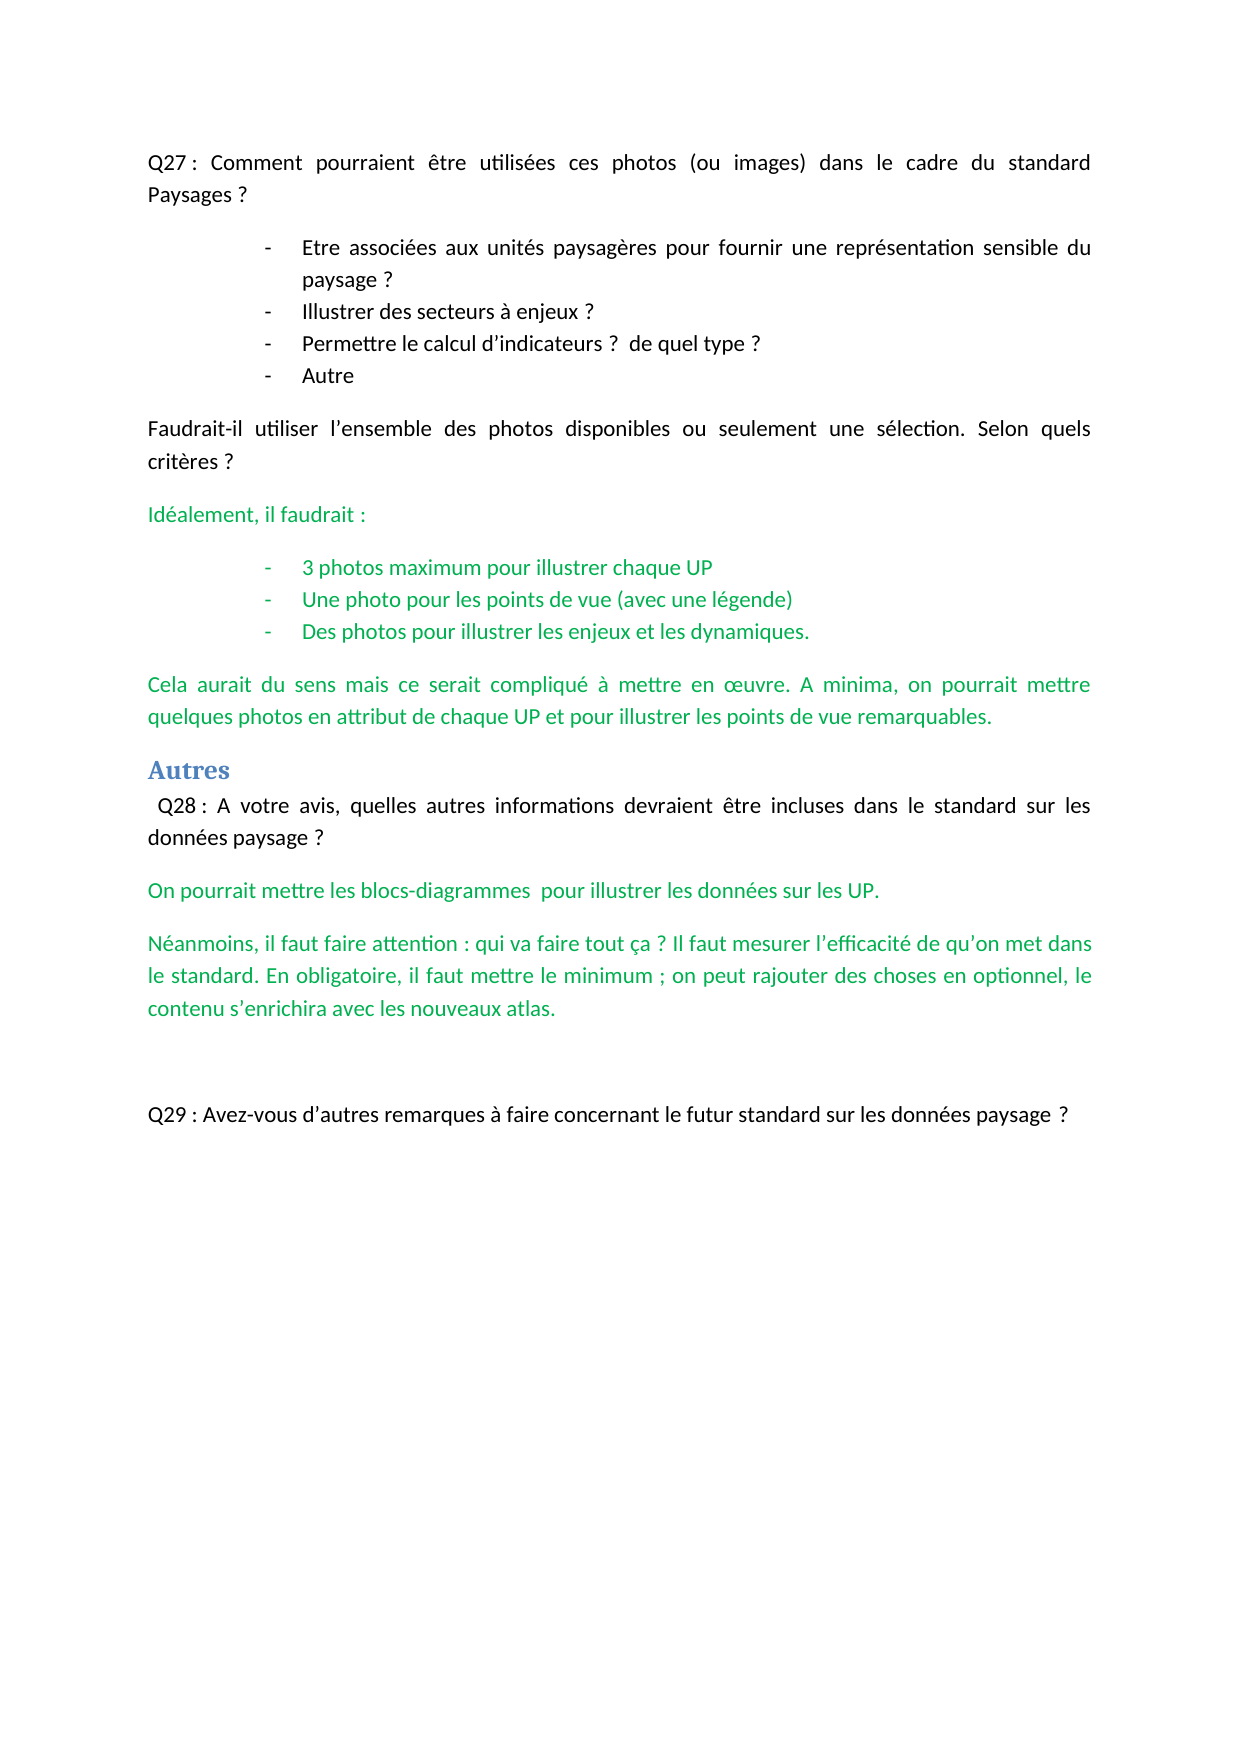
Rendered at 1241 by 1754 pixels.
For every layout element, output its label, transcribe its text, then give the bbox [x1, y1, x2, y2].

list Autre [264, 362, 1093, 389]
list 3 photos maximum pour illustrer chaque UP [264, 553, 1093, 581]
text Cela aurait du sens mais ce serait compliqué à mettre en œuvre. A minima, on pourrait mettre quelques photos en attribut de chaque UP et pour illustrer les points de vue remarquables. [148, 670, 1093, 730]
text Q27 : Comment pourraient être utilisées ces photos (ou images) dans le cadre du standard Paysages ? [148, 148, 1093, 208]
list Des photos pour illustrer les enjeux et les dynamiques. [264, 617, 1093, 645]
text On pourrait mettre les blocs-diagrammes pour illustrer les données sur les UP. [148, 876, 1093, 904]
text Néanmoins, il faut faire attention : qui va faire tout ça ? Il faut mesurer l’efficacité de qu’on met dans le standard. En obligatoire, il faut mettre le minimum ; on peut rajouter des choses en optionnel, le contenu s’enrichira avec les nouveaux atlas. [148, 929, 1093, 1022]
list Illustrer des secteurs à enjeux ? [264, 297, 1093, 325]
subtitle Autres [148, 755, 1093, 787]
text Faudrait-il utiliser l’ensemble des photos disponibles ou seulement une sélection. Selon quels critères ? [148, 414, 1093, 475]
text Idéalement, il faudrait : [148, 500, 1093, 528]
text Q28 : A votre avis, quelles autres informations devraient être incluses dans le standard sur les données paysage ? [148, 791, 1093, 851]
list Une photo pour les points de vue (avec une légende) [264, 585, 1093, 613]
list Etre associées aux unités paysagères pour fournir une représentation sensible du paysage ? [264, 233, 1093, 293]
text Q29 : Avez-vous d’autres remarques à faire concernant le futur standard sur les données paysage ? [148, 1100, 1093, 1128]
list Permettre le calcul d’indicateurs ? de quel type ? [264, 329, 1093, 357]
